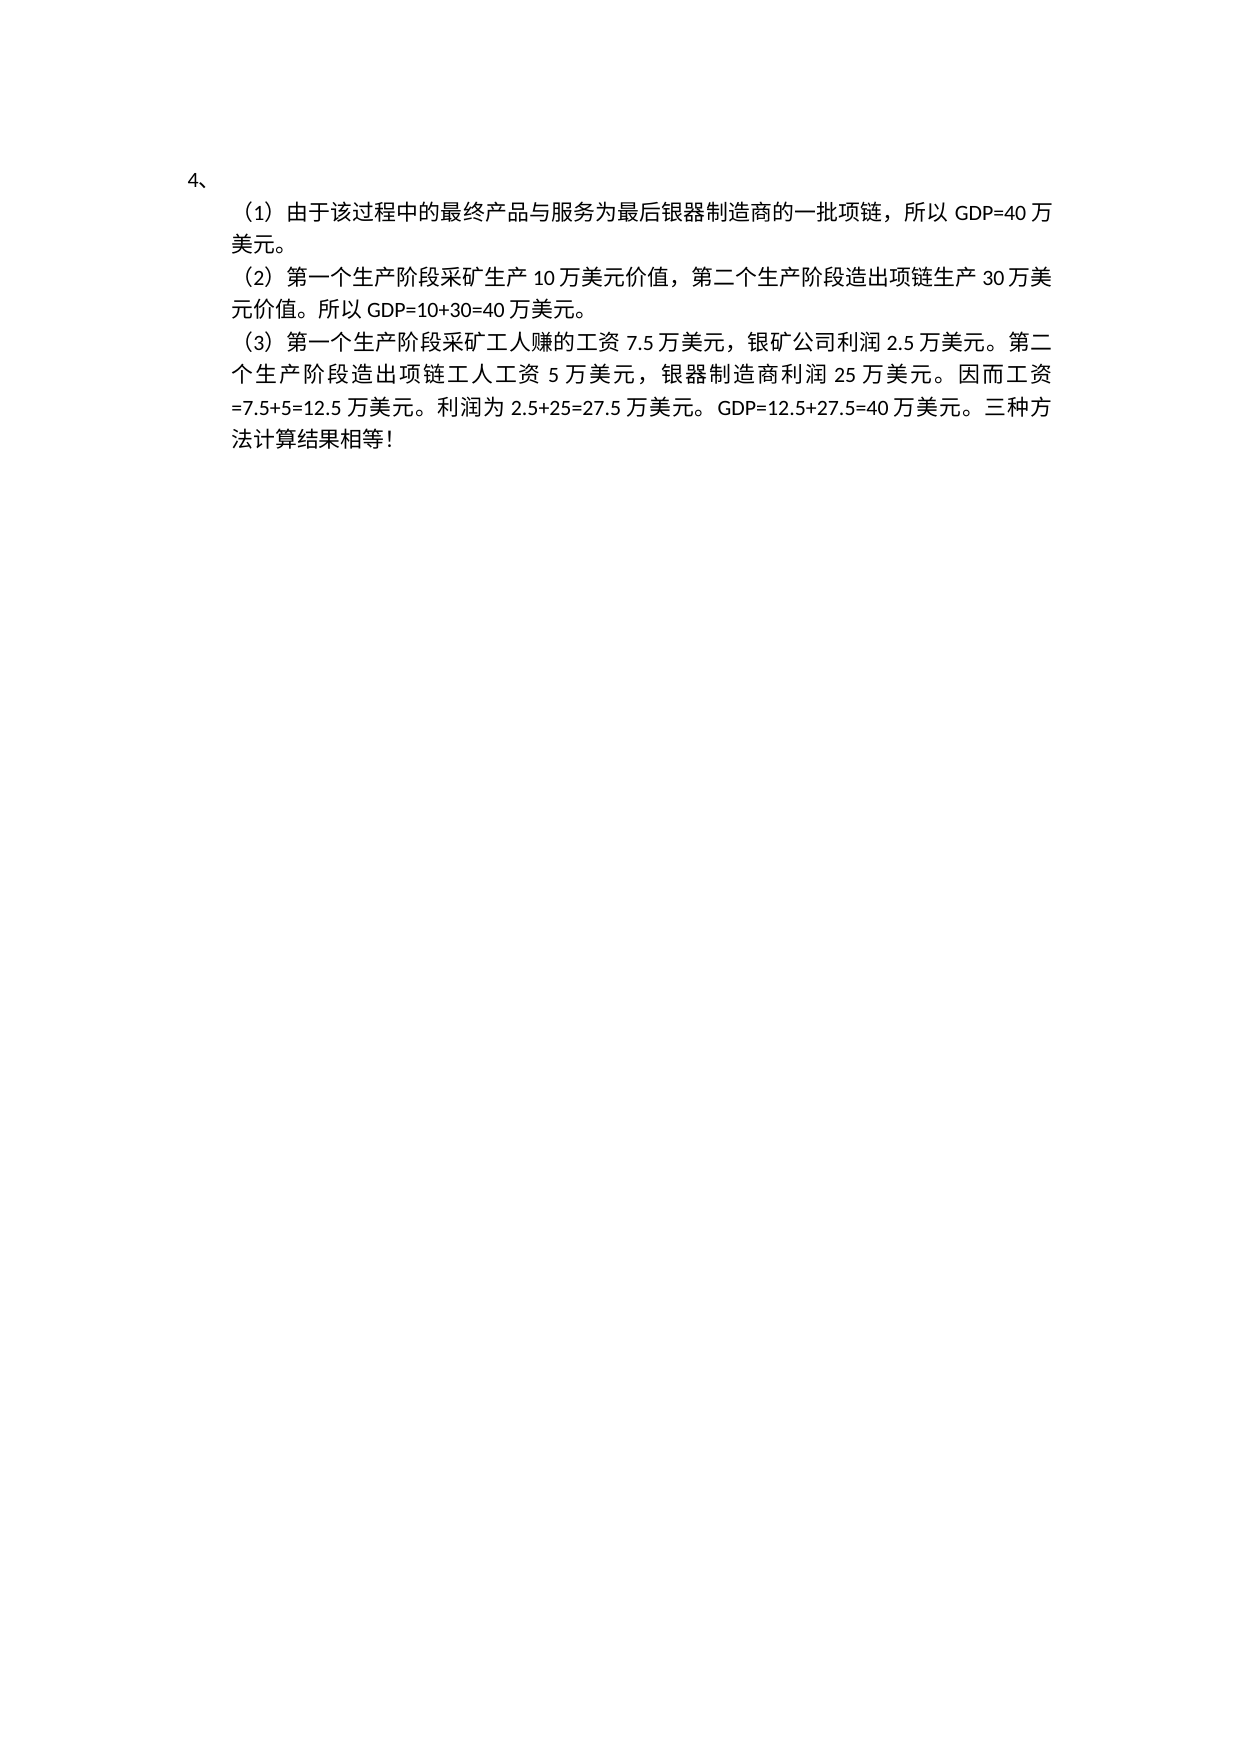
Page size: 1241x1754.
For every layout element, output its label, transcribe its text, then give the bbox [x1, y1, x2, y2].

list 第一个生产阶段采矿工人赚的工资7.5万美元，银矿公司利润2.5万美元。第二个生产阶段造出项链工人工资5万美元，银器制造商利润25万美元。因而工资=7.5+5=12.5万美元。利润为2.5+25=27.5万美元。GDP=12.5+27.5=40万美元。三种方法计算结果相等！ [231, 324, 1053, 454]
list 4、 [187, 162, 1053, 194]
list 由于该过程中的最终产品与服务为最后银器制造商的一批项链，所以GDP=40万美元。 [231, 194, 1053, 259]
list 第一个生产阶段采矿生产10万美元价值，第二个生产阶段造出项链生产30万美元价值。所以GDP=10+30=40万美元。 [231, 259, 1053, 324]
